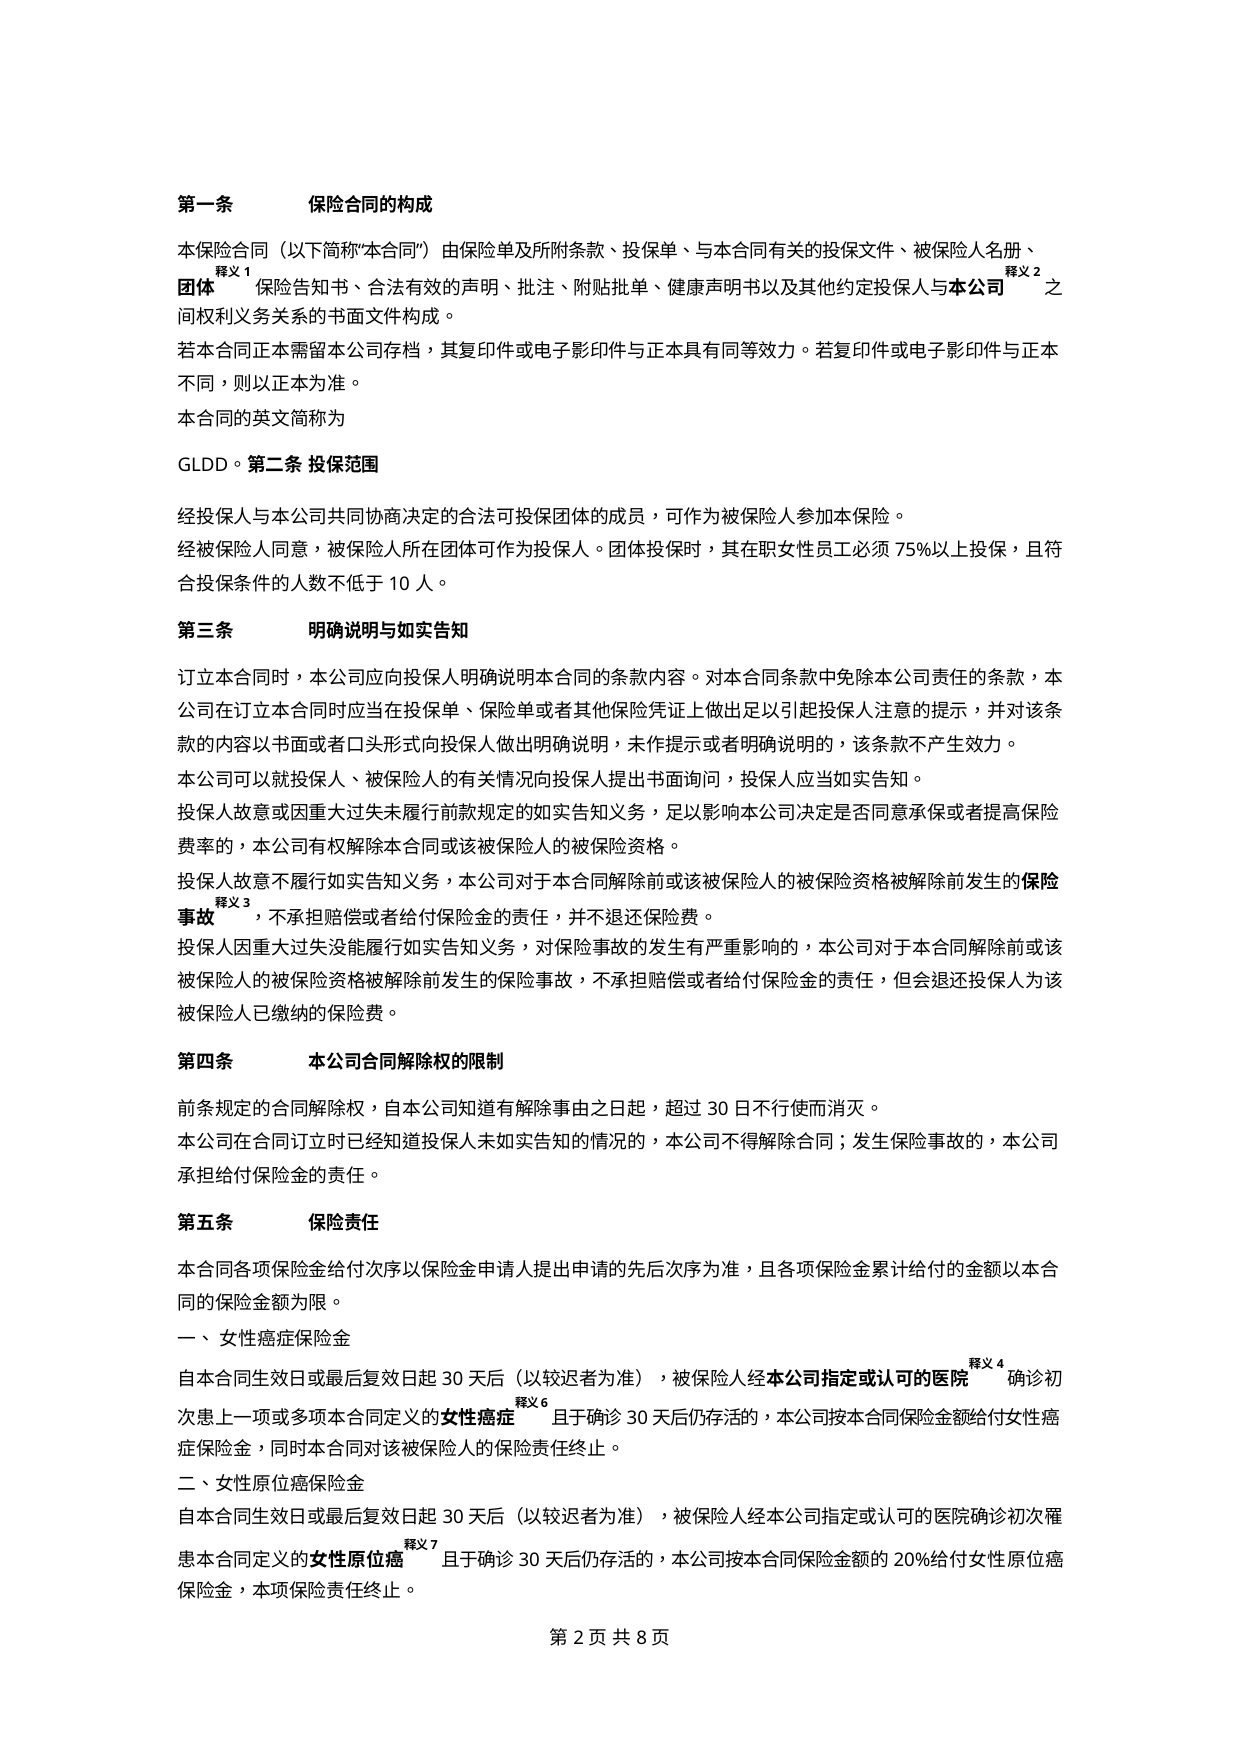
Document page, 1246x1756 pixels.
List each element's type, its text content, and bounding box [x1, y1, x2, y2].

subtitle 第三条 明确说明与如实告知 [177, 617, 1085, 643]
text 事故 ，不承担赔偿或者给付保险金的责任，并不退还保险费。 [177, 909, 1085, 928]
subtitle 第四条 本公司合同解除权的限制 [177, 1048, 1085, 1074]
subtitle 第五条 保险责任 [177, 1210, 1085, 1235]
text 二、女性原位癌保险金 [177, 1470, 1085, 1495]
text 投保人因重大过失没能履行如实告知义务，对保险事故的发生有严重影响的，本公司对于本合同解除前或该被保险人的被保险资格被解除前发生的保险事故，不承担赔偿或者给付保险金的责任，但会退还投保人为该被保险人已缴纳的保险费。 [177, 934, 1064, 1026]
text 团体 保险告知书、合法有效的声明、批注、附贴批单、健康声明书以及其他约定投保人与本公司 之 [177, 279, 1085, 298]
text 间权利义务关系的书面文件构成。 [177, 303, 1085, 329]
text 本公司可以就投保人、被保险人的有关情况向投保人提出书面询问，投保人应当如实告知。 [177, 766, 1085, 792]
text 本公司在合同订立时已经知道投保人未如实告知的情况的，本公司不得解除合同；发生保险事故的，本公司承担给付保险金的责任。 [177, 1129, 1064, 1187]
text 本合同的英文简称为 GLDD。第二条 投保范围 [177, 405, 408, 477]
text 自本合同生效日或最后复效日起 30 天后（以较迟者为准），被保险人经本公司指定或认可的医院释义 4 确诊初 [177, 1355, 1085, 1391]
text 一、 女性癌症保险金 [177, 1325, 1085, 1350]
text 经被保险人同意，被保险人所在团体可作为投保人。团体投保时，其在职女性员工必须 75%以上投保，且符合投保条件的人数不低于 10 人。 [177, 536, 1063, 595]
text 自本合同生效日或最后复效日起 30 天后（以较迟者为准），被保险人经本公司指定或认可的医院确诊初次罹患本合同定义的女性原位癌释义 7 且于确诊 30 天后仍存活的，本公司按本合同保险金额的 20%给付女性原位癌保险金，本项保险责任终止。 [177, 1503, 1064, 1603]
text 本保险合同（以下简称“本合同”）由保险单及所附条款、投保单、与本合同有关的投保文件、被保险人名册、 [177, 238, 1085, 263]
text 投保人故意不履行如实告知义务，本公司对于本合同解除前或该被保险人的被保险资格被解除前发生的保险 [177, 868, 1085, 894]
text 订立本合同时，本公司应向投保人明确说明本合同的条款内容。对本合同条款中免除本公司责任的条款，本公司在订立本合同时应当在投保单、保险单或者其他保险凭证上做出足以引起投保人注意的提示，并对该条款的内容以书面或者口头形式向投保人做出明确说明，未作提示或者明确说明的，该条款不产生效力。 [177, 664, 1064, 756]
text 经投保人与本公司共同协商决定的合法可投保团体的成员，可作为被保险人参加本保险。 [177, 503, 1085, 528]
text 若本合同正本需留本公司存档，其复印件或电子影印件与正本具有同等效力。若复印件或电子影印件与正本不同，则以正本为准。 [177, 337, 1064, 396]
subtitle 第一条 保险合同的构成 [177, 191, 1085, 216]
text 次患上一项或多项本合同定义的女性癌症释义 6 且于确诊 30 天后仍存活的，本公司按本合同保险金额给付女性癌症保险金，同时本合同对该被保险人的保险责任终止。 [177, 1394, 1064, 1461]
text 本合同各项保险金给付次序以保险金申请人提出申请的先后次序为准，且各项保险金累计给付的金额以本合同的保险金额为限。 [177, 1256, 1064, 1315]
text 投保人故意或因重大过失未履行前款规定的如实告知义务，足以影响本公司决定是否同意承保或者提高保险费率的，本公司有权解除本合同或该被保险人的被保险资格。 [177, 800, 1064, 858]
text 前条规定的合同解除权，自本公司知道有解除事由之日起，超过 30 日不行使而消灭。 [177, 1095, 1085, 1121]
